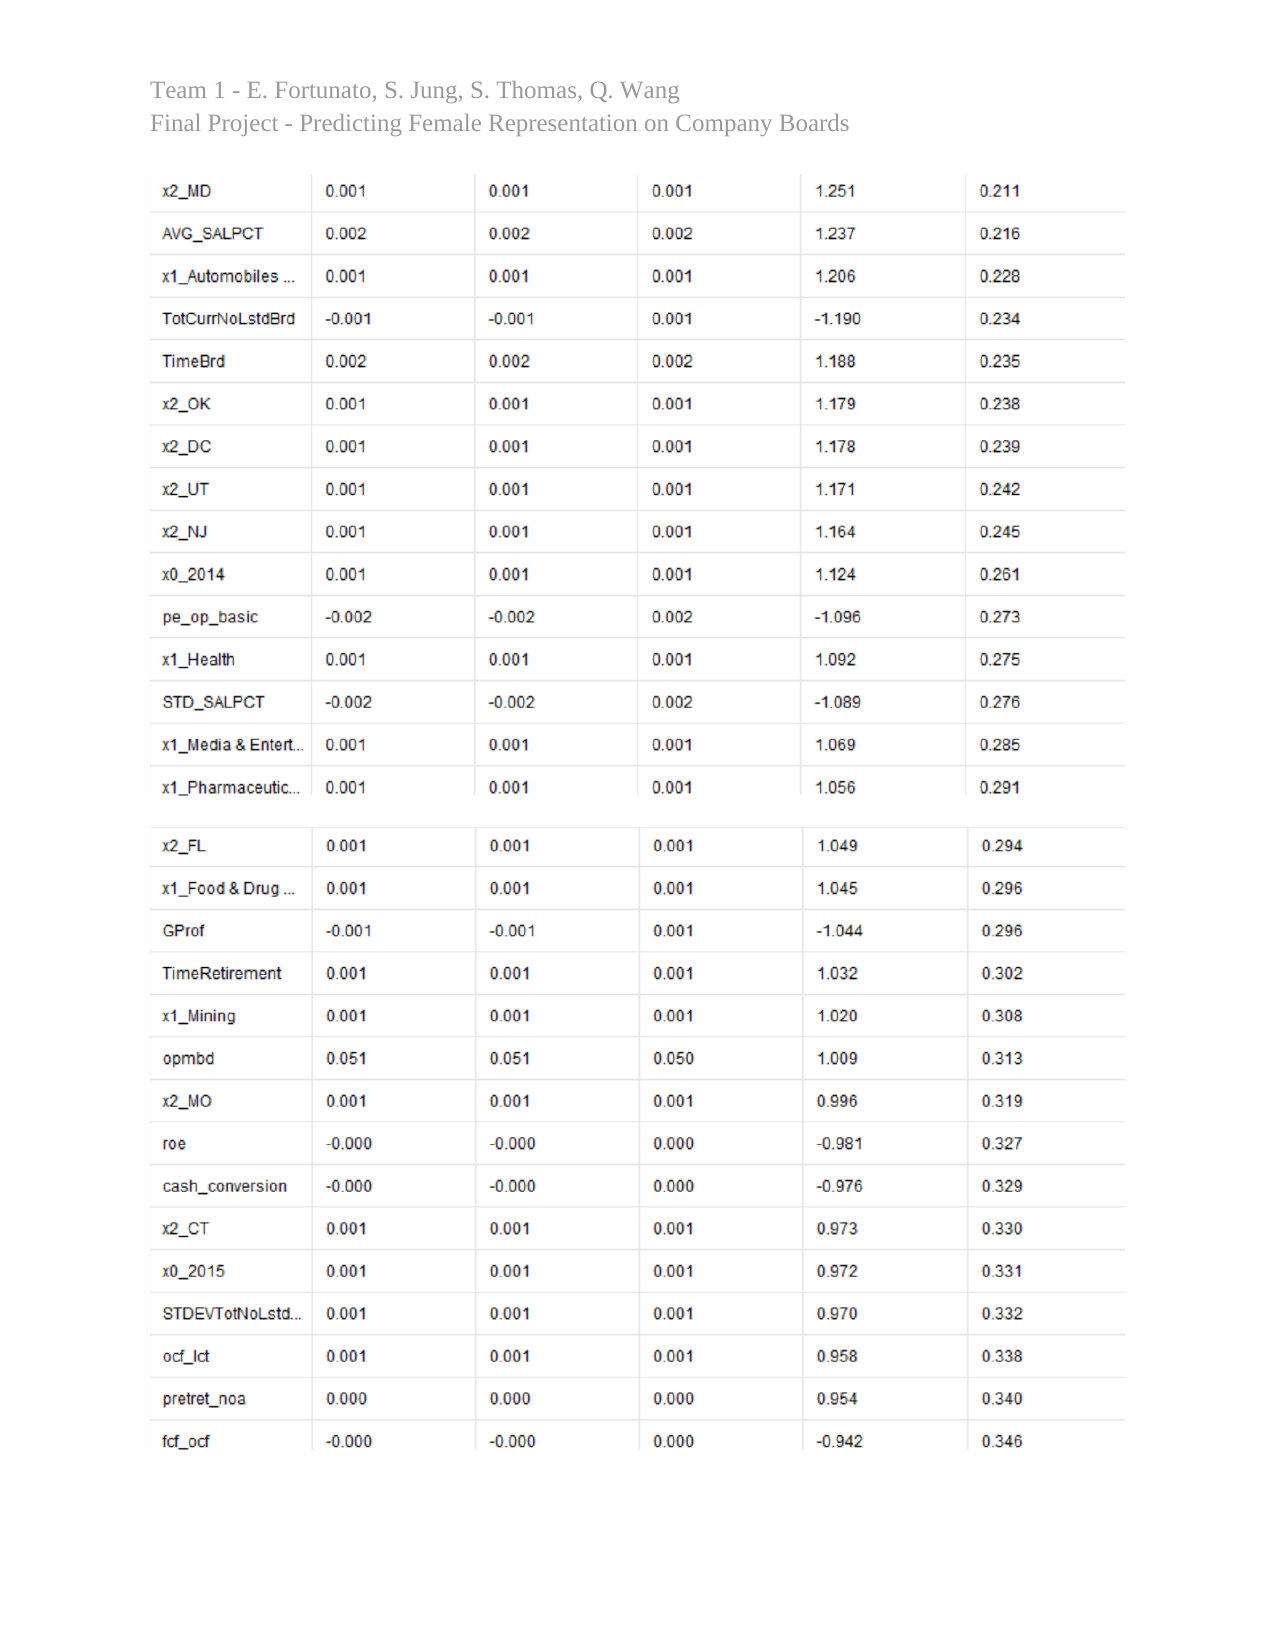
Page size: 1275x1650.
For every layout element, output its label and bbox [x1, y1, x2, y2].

picture [150, 827, 1125, 1455]
picture [150, 174, 1125, 802]
